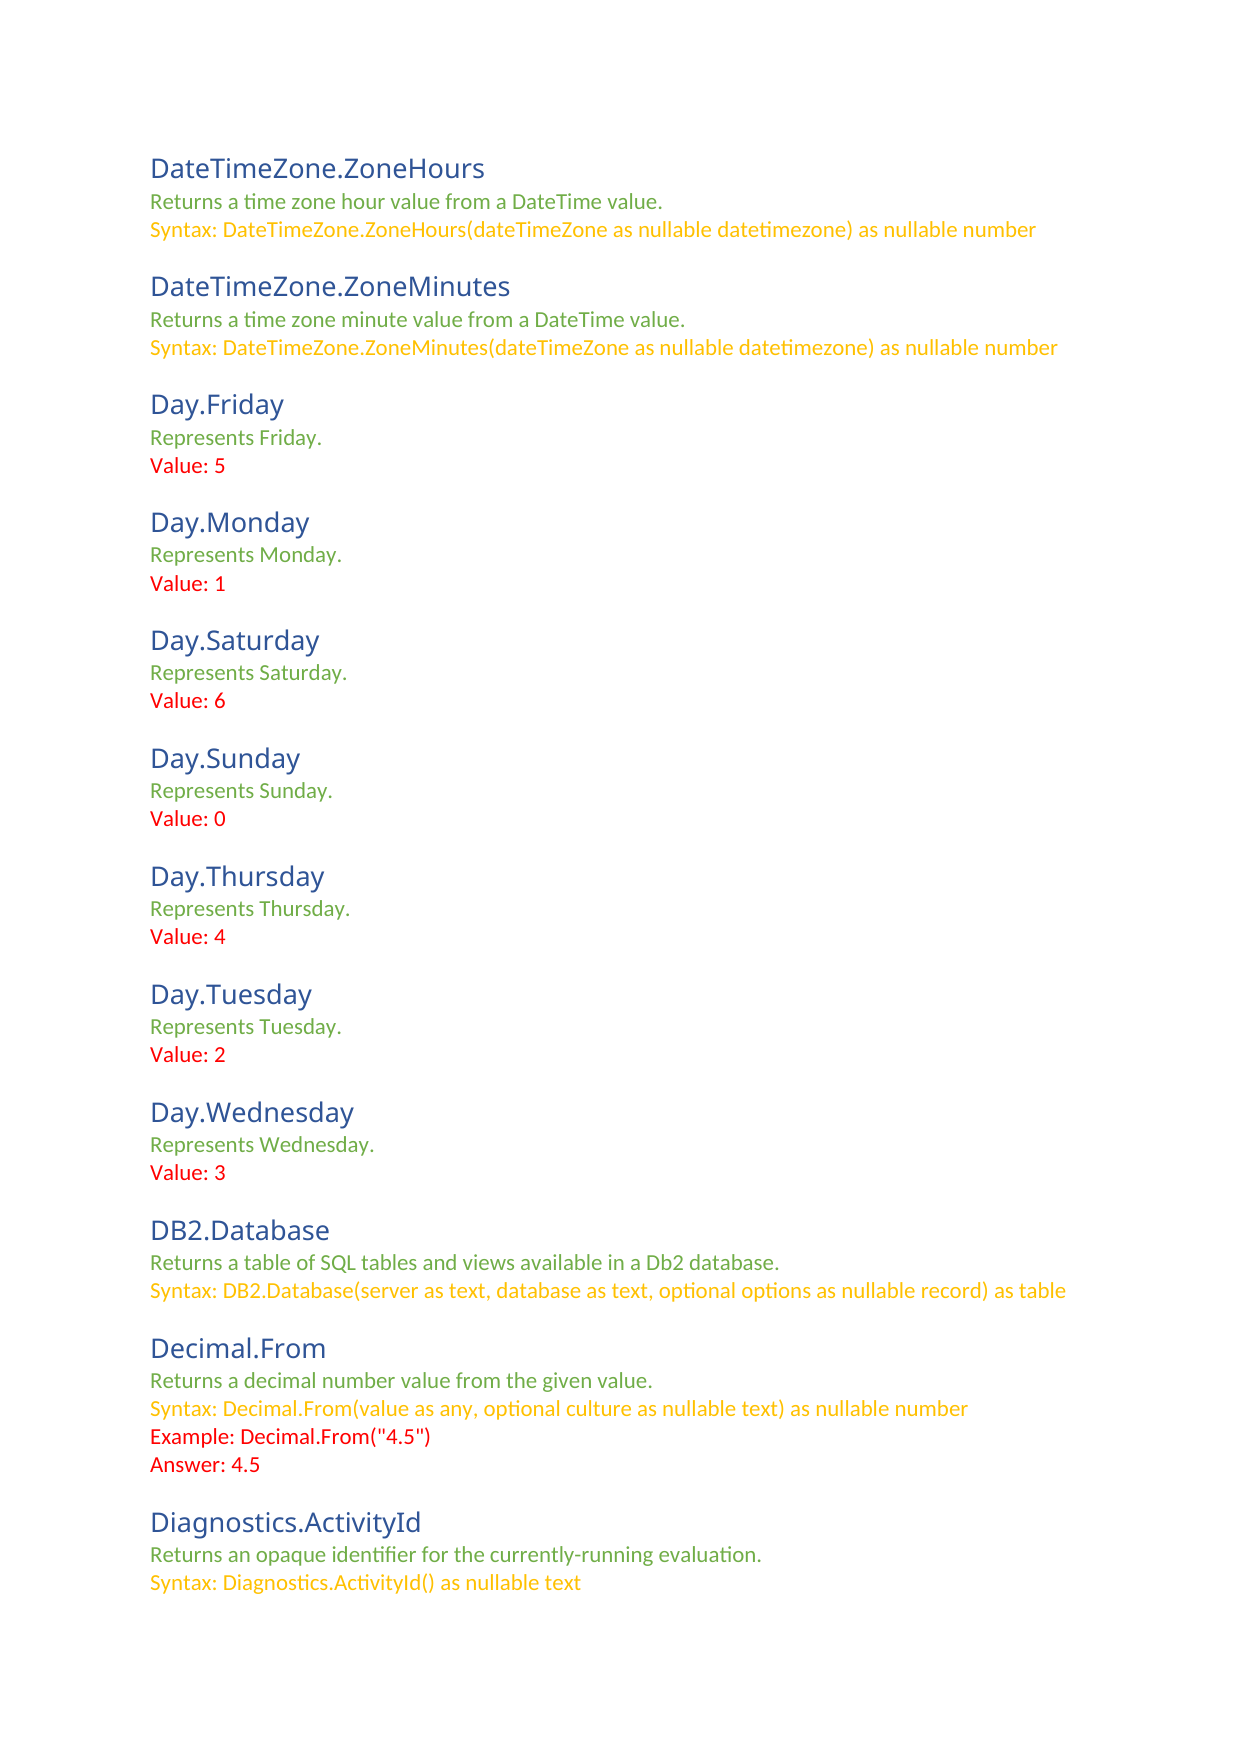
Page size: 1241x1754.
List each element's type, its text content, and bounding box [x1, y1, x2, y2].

subtitle Day.Tuesday [150, 975, 1090, 1012]
subtitle DateTimeZone.ZoneHours [150, 150, 1090, 187]
text Value: 3 [150, 1158, 1090, 1186]
text Returns a time zone minute value from a DateTime value. [150, 305, 1090, 333]
subtitle Day.Sunday [150, 739, 1090, 776]
text Syntax: DB2.Database(server as text, database as text, optional options as nullable record) as table [150, 1276, 1090, 1304]
text Answer: 4.5 [150, 1450, 1090, 1478]
text Returns a time zone hour value from a DateTime value. [150, 187, 1090, 215]
text Value: 0 [150, 804, 1090, 832]
text Returns a table of SQL tables and views available in a Db2 database. [150, 1248, 1090, 1276]
text Syntax: DateTimeZone.ZoneMinutes(dateTimeZone as nullable datetimezone) as nullable number [150, 333, 1090, 361]
text Syntax: Diagnostics.ActivityId() as nullable text [150, 1568, 1090, 1596]
text Value: 5 [150, 451, 1090, 479]
subtitle Day.Thursday [150, 857, 1090, 894]
subtitle Day.Wednesday [150, 1093, 1090, 1130]
subtitle Day.Friday [150, 386, 1090, 423]
text Represents Thursday. [150, 894, 1090, 922]
text Represents Tuesday. [150, 1012, 1090, 1040]
subtitle Decimal.From [150, 1329, 1090, 1366]
subtitle Day.Monday [150, 504, 1090, 541]
text Value: 2 [150, 1040, 1090, 1068]
text Represents Saturday. [150, 658, 1090, 687]
subtitle DateTimeZone.ZoneMinutes [150, 268, 1090, 305]
text Value: 1 [150, 569, 1090, 597]
text Value: 6 [150, 687, 1090, 714]
text Returns an opaque identifier for the currently-running evaluation. [150, 1540, 1090, 1568]
text Represents Friday. [150, 423, 1090, 451]
subtitle Diagnostics.ActivityId [150, 1503, 1090, 1540]
text Syntax: DateTimeZone.ZoneHours(dateTimeZone as nullable datetimezone) as nullable number [150, 215, 1090, 243]
text Value: 4 [150, 922, 1090, 950]
text Example: Decimal.From("4.5") [150, 1422, 1090, 1450]
text Returns a decimal number value from the given value. [150, 1366, 1090, 1394]
text Represents Monday. [150, 541, 1090, 569]
subtitle Day.Saturday [150, 622, 1090, 658]
text Syntax: Decimal.From(value as any, optional culture as nullable text) as nullable number [150, 1394, 1090, 1422]
text Represents Sunday. [150, 776, 1090, 804]
text Represents Wednesday. [150, 1130, 1090, 1158]
subtitle DB2.Database [150, 1211, 1090, 1248]
